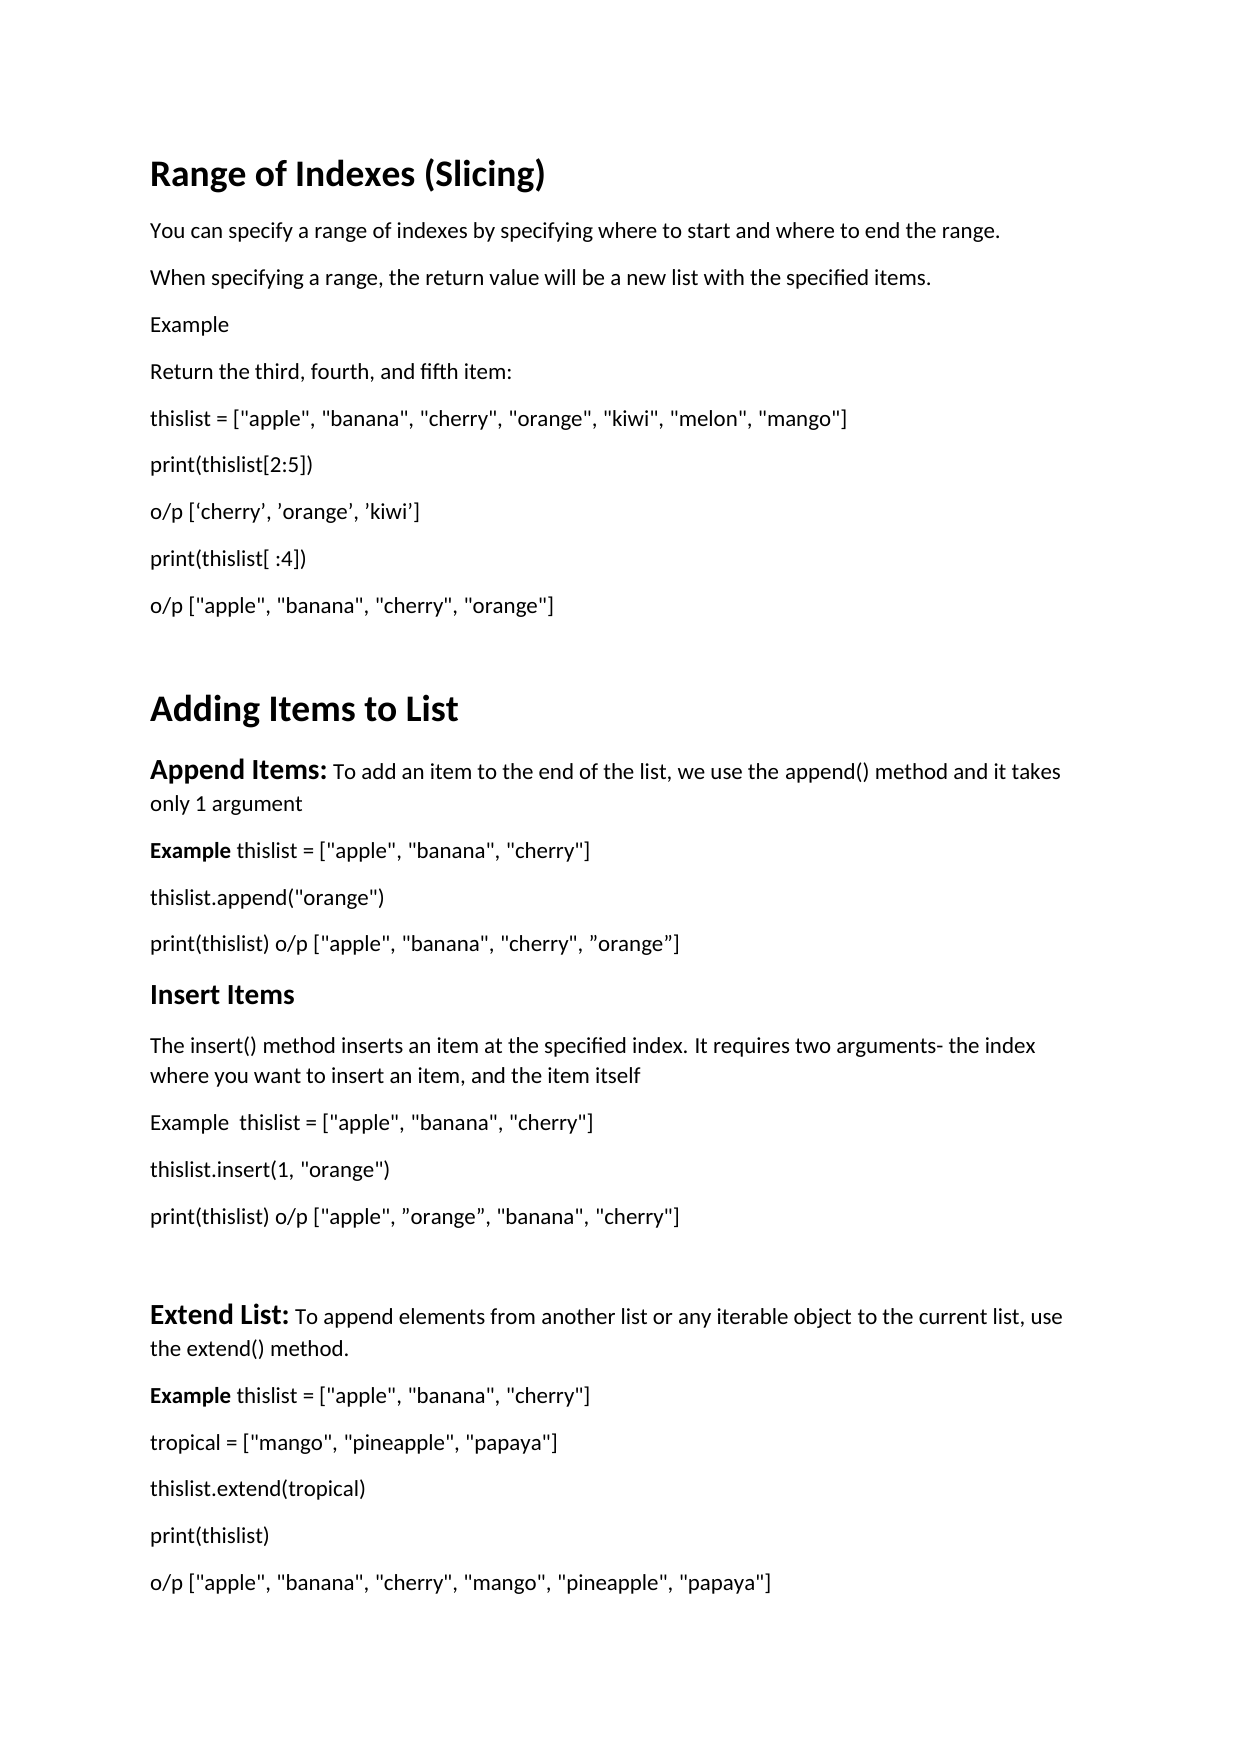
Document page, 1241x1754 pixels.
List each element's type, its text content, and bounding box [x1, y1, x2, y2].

text You can specify a range of indexes by specifying where to start and where to end the range. [150, 216, 1090, 244]
text thislist.insert(1, "orange") [150, 1155, 1090, 1183]
text The insert() method inserts an item at the specified index. It requires two arguments- the index where you want to insert an item, and the item itself [150, 1031, 1090, 1090]
text Example thislist = ["apple", "banana", "cherry"] [150, 1381, 1090, 1409]
text Insert Items [150, 976, 1090, 1012]
text print(thislist) o/p ["apple", "banana", "cherry", ”orange”] [150, 929, 1090, 957]
text Return the third, fourth, and fifth item: [150, 357, 1090, 385]
text Adding Items to List [150, 685, 1090, 731]
text thislist = ["apple", "banana", "cherry", "orange", "kiwi", "melon", "mango"] [150, 404, 1090, 432]
text Example thislist = ["apple", "banana", "cherry"] [150, 836, 1090, 864]
text Append Items: To add an item to the end of the list, we use the append() method and it takes only 1 argument [150, 751, 1090, 817]
text o/p ["apple", "banana", "cherry", "orange"] [150, 591, 1090, 619]
text print(thislist) [150, 1521, 1090, 1549]
text When specifying a range, the return value will be a new list with the specified items. [150, 263, 1090, 291]
text print(thislist[ :4]) [150, 544, 1090, 572]
text print(thislist) o/p ["apple", ”orange”, "banana", "cherry"] [150, 1202, 1090, 1230]
text tropical = ["mango", "pineapple", "papaya"] [150, 1428, 1090, 1456]
text Extend List: To append elements from another list or any iterable object to the current list, use the extend() method. [150, 1296, 1090, 1362]
text thislist.append("orange") [150, 883, 1090, 911]
text Example thislist = ["apple", "banana", "cherry"] [150, 1108, 1090, 1137]
text Range of Indexes (Slicing) [150, 150, 1090, 196]
text o/p ["apple", "banana", "cherry", "mango", "pineapple", "papaya"] [150, 1568, 1090, 1596]
text thislist.extend(tropical) [150, 1474, 1090, 1502]
text print(thislist[2:5]) [150, 451, 1090, 478]
text o/p [‘cherry’, ’orange’, ’kiwi’] [150, 497, 1090, 525]
text Example [150, 310, 1090, 338]
